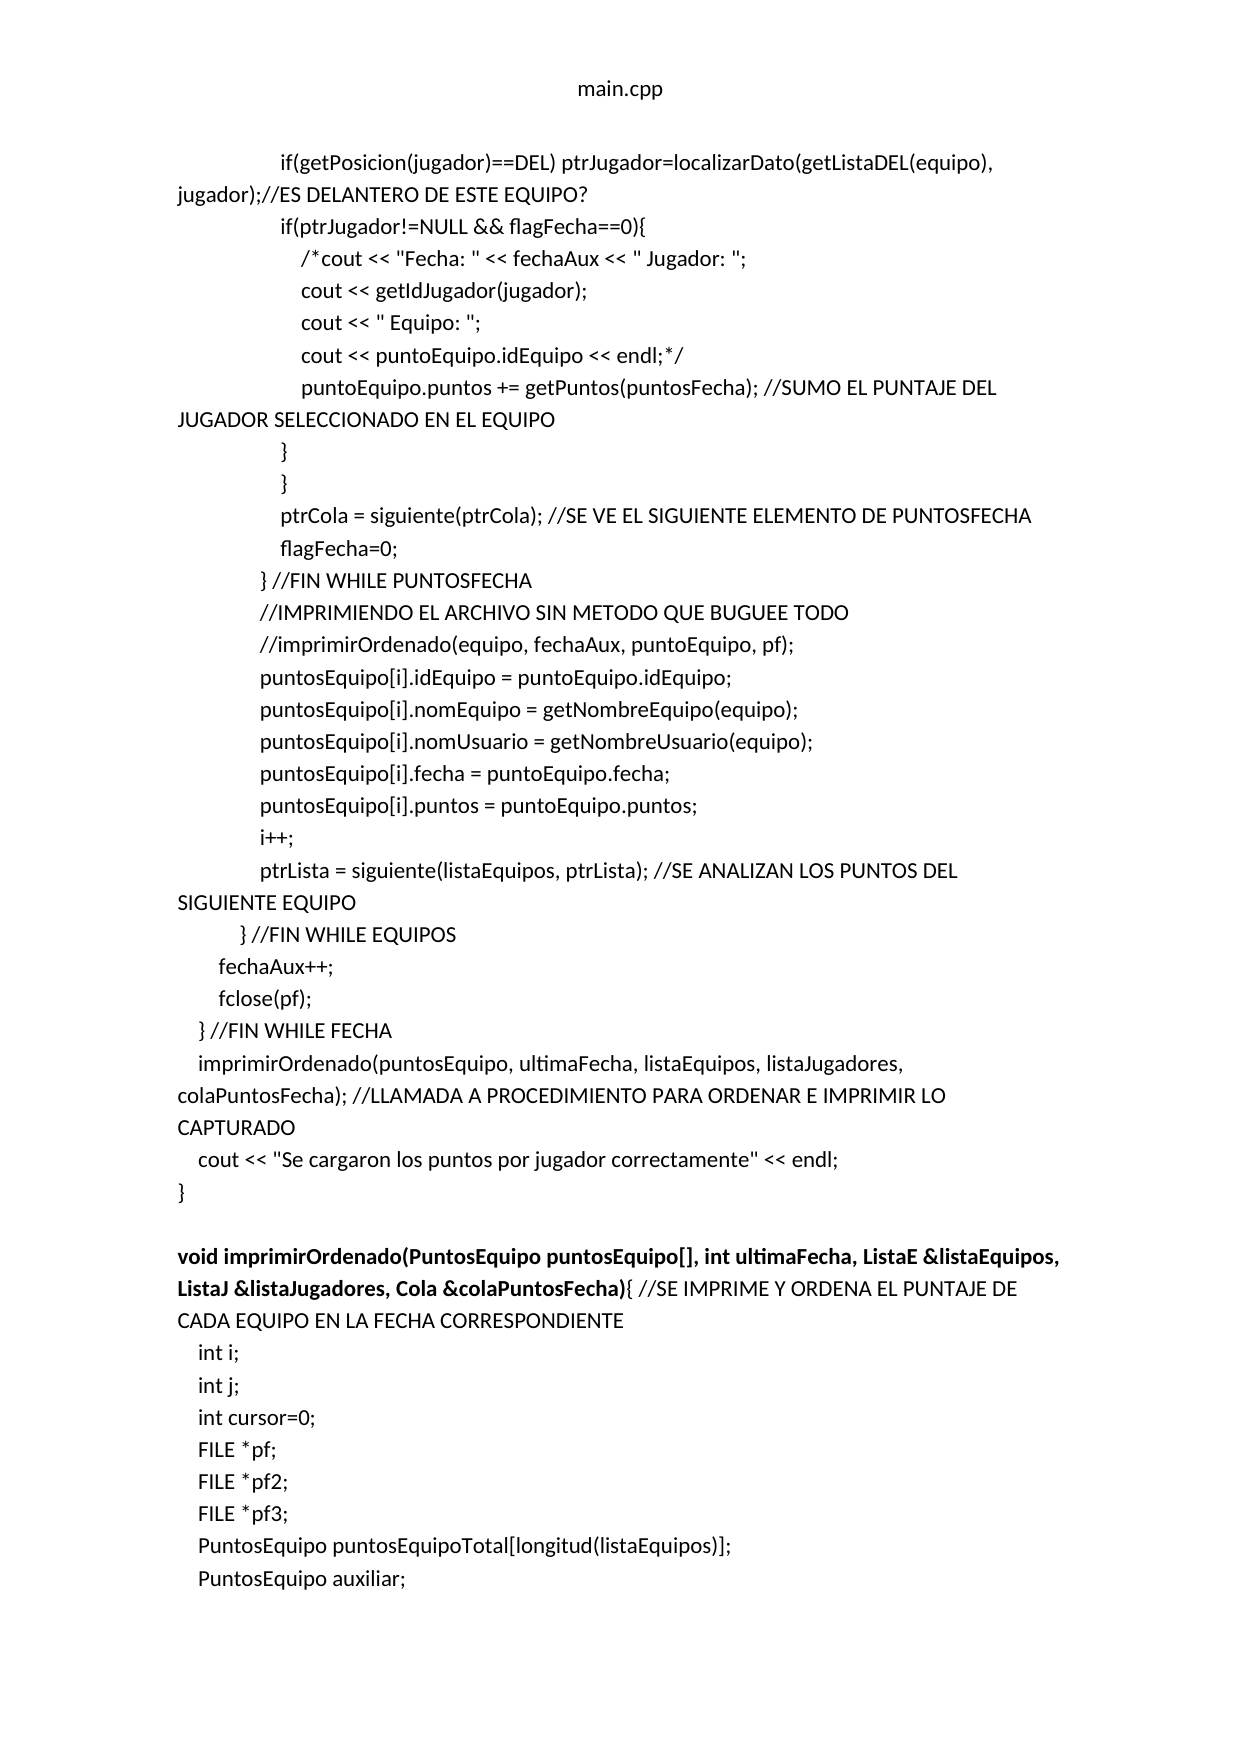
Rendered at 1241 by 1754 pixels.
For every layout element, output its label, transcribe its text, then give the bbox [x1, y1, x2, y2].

text PuntosEquipo auxiliar; [177, 1564, 1063, 1592]
text flagFecha=0; [177, 534, 1063, 562]
text int j; [177, 1371, 1063, 1399]
text fechaAux++; [177, 952, 1063, 980]
text puntosEquipo[i].fecha = puntoEquipo.fecha; [177, 759, 1063, 787]
text //IMPRIMIENDO EL ARCHIVO SIN METODO QUE BUGUEE TODO [177, 598, 1063, 626]
text FILE *pf; [177, 1435, 1063, 1463]
text cout << puntoEquipo.idEquipo << endl;*/ [177, 341, 1063, 369]
text PuntosEquipo puntosEquipoTotal[longitud(listaEquipos)]; [177, 1532, 1063, 1560]
text ptrCola = siguiente(ptrCola); //SE VE EL SIGUIENTE ELEMENTO DE PUNTOSFECHA [177, 502, 1063, 530]
text puntosEquipo[i].puntos = puntoEquipo.puntos; [177, 791, 1063, 819]
text //imprimirOrdenado(equipo, fechaAux, puntoEquipo, pf); [177, 630, 1063, 658]
text FILE *pf2; [177, 1467, 1063, 1495]
text if(ptrJugador!=NULL && flagFecha==0){ [177, 212, 1063, 240]
text fclose(pf); [177, 984, 1063, 1012]
text } //FIN WHILE PUNTOSFECHA [177, 566, 1063, 594]
text } //FIN WHILE EQUIPOS [177, 920, 1063, 948]
text cout << "Se cargaron los puntos por jugador correctamente" << endl; [177, 1145, 1063, 1173]
text } //FIN WHILE FECHA [177, 1017, 1063, 1045]
text puntosEquipo[i].idEquipo = puntoEquipo.idEquipo; [177, 663, 1063, 691]
text imprimirOrdenado(puntosEquipo, ultimaFecha, listaEquipos, listaJugadores, colaPuntosFecha); //LLAMADA A PROCEDIMIENTO PARA ORDENAR E IMPRIMIR LO CAPTURADO [177, 1049, 1063, 1141]
text if(getPosicion(jugador)==DEL) ptrJugador=localizarDato(getListaDEL(equipo), jugador);//ES DELANTERO DE ESTE EQUIPO? [177, 148, 1063, 208]
text puntosEquipo[i].nomEquipo = getNombreEquipo(equipo); [177, 695, 1063, 723]
text cout << getIdJugador(jugador); [177, 276, 1063, 304]
text ptrLista = siguiente(listaEquipos, ptrLista); //SE ANALIZAN LOS PUNTOS DEL SIGUIENTE EQUIPO [177, 856, 1063, 916]
text int i; [177, 1338, 1063, 1367]
text } [177, 469, 1063, 497]
text void imprimirOrdenado(PuntosEquipo puntosEquipo[], int ultimaFecha, ListaE &listaEquipos, ListaJ &listaJugadores, Cola &colaPuntosFecha){ //SE IMPRIME Y ORDENA EL PUNTAJE DE CADA EQUIPO EN LA FECHA CORRESPONDIENTE [177, 1242, 1063, 1334]
text FILE *pf3; [177, 1499, 1063, 1527]
text int cursor=0; [177, 1403, 1063, 1431]
text } [177, 1178, 1063, 1206]
text puntoEquipo.puntos += getPuntos(puntosFecha); //SUMO EL PUNTAJE DEL JUGADOR SELECCIONADO EN EL EQUIPO [177, 373, 1063, 433]
text puntosEquipo[i].nomUsuario = getNombreUsuario(equipo); [177, 727, 1063, 755]
text } [177, 437, 1063, 465]
text /*cout << "Fecha: " << fechaAux << " Jugador: "; [177, 244, 1063, 272]
text i++; [177, 823, 1063, 852]
text cout << " Equipo: "; [177, 308, 1063, 337]
